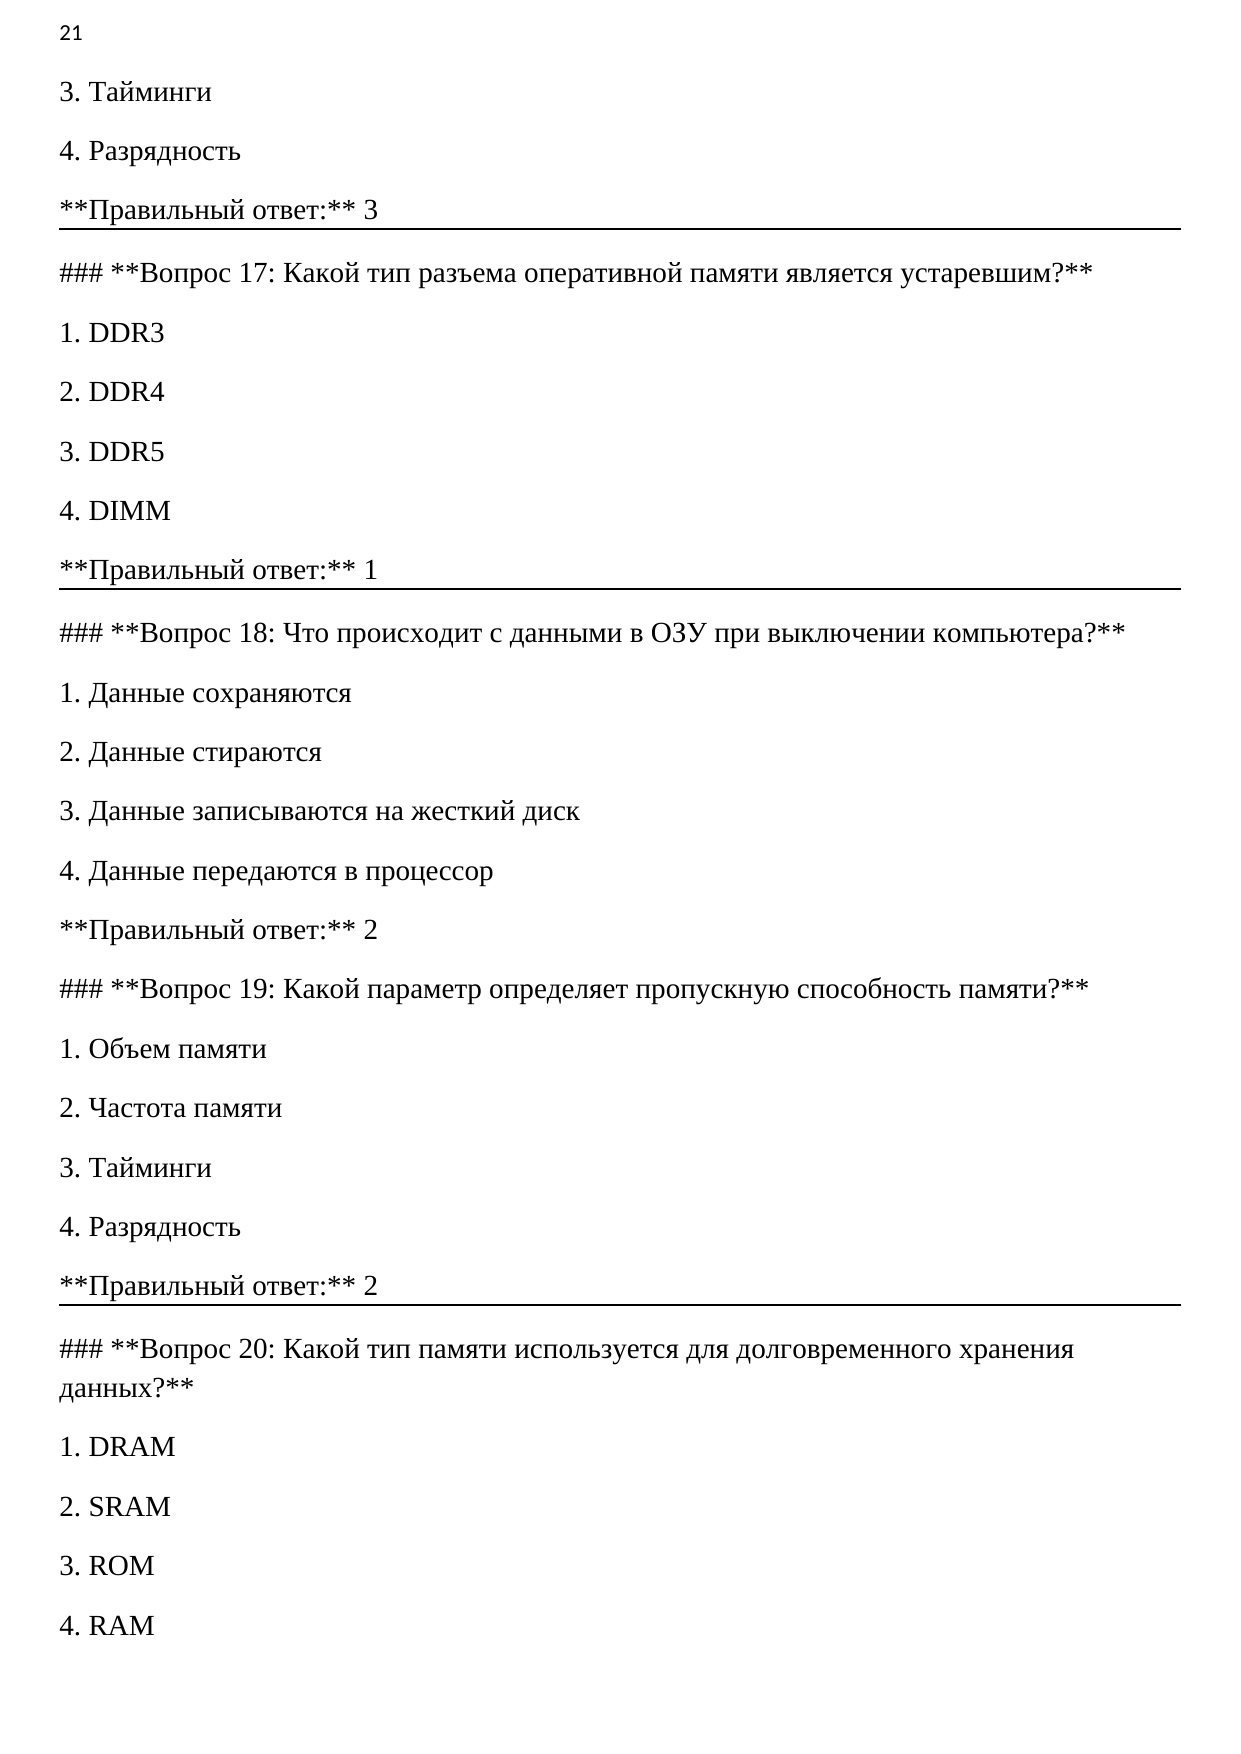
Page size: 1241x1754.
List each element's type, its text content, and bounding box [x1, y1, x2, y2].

text 3. Данные записываются на жесткий диск [59, 793, 1181, 827]
text 1. DDR3 [59, 315, 1181, 348]
text 4. Данные передаются в процессор [59, 853, 1181, 886]
text ### **Вопрос 19: Какой параметр определяет пропускную способность памяти?** [59, 972, 1181, 1005]
text 2. Данные стираются [59, 734, 1181, 768]
text ### **Вопрос 17: Какой тип разъема оперативной памяти является устаревшим?** [59, 256, 1181, 289]
text 2. DDR4 [59, 374, 1181, 408]
text 3. Тайминги [59, 74, 1181, 107]
text **Правильный ответ:** 2 [59, 912, 1181, 946]
text ### **Вопрос 20: Какой тип памяти используется для долговременного хранения данных?** [59, 1332, 1181, 1404]
text 3. DDR5 [59, 434, 1181, 467]
text 4. Разрядность [59, 133, 1181, 167]
text **Правильный ответ:** 2 [59, 1268, 1181, 1304]
text 1. Данные сохраняются [59, 675, 1181, 708]
text ### **Вопрос 18: Что происходит с данными в ОЗУ при выключении компьютера?** [59, 615, 1181, 649]
text 3. Тайминги [59, 1150, 1181, 1183]
text **Правильный ответ:** 3 [59, 192, 1181, 228]
text 4. RAM [59, 1608, 1181, 1641]
text 1. Объем памяти [59, 1031, 1181, 1064]
text 2. Частота памяти [59, 1090, 1181, 1124]
text 4. Разрядность [59, 1209, 1181, 1243]
text 4. DIMM [59, 493, 1181, 527]
text 2. SRAM [59, 1489, 1181, 1522]
text 1. DRAM [59, 1429, 1181, 1463]
text **Правильный ответ:** 1 [59, 552, 1181, 588]
text 3. ROM [59, 1548, 1181, 1582]
